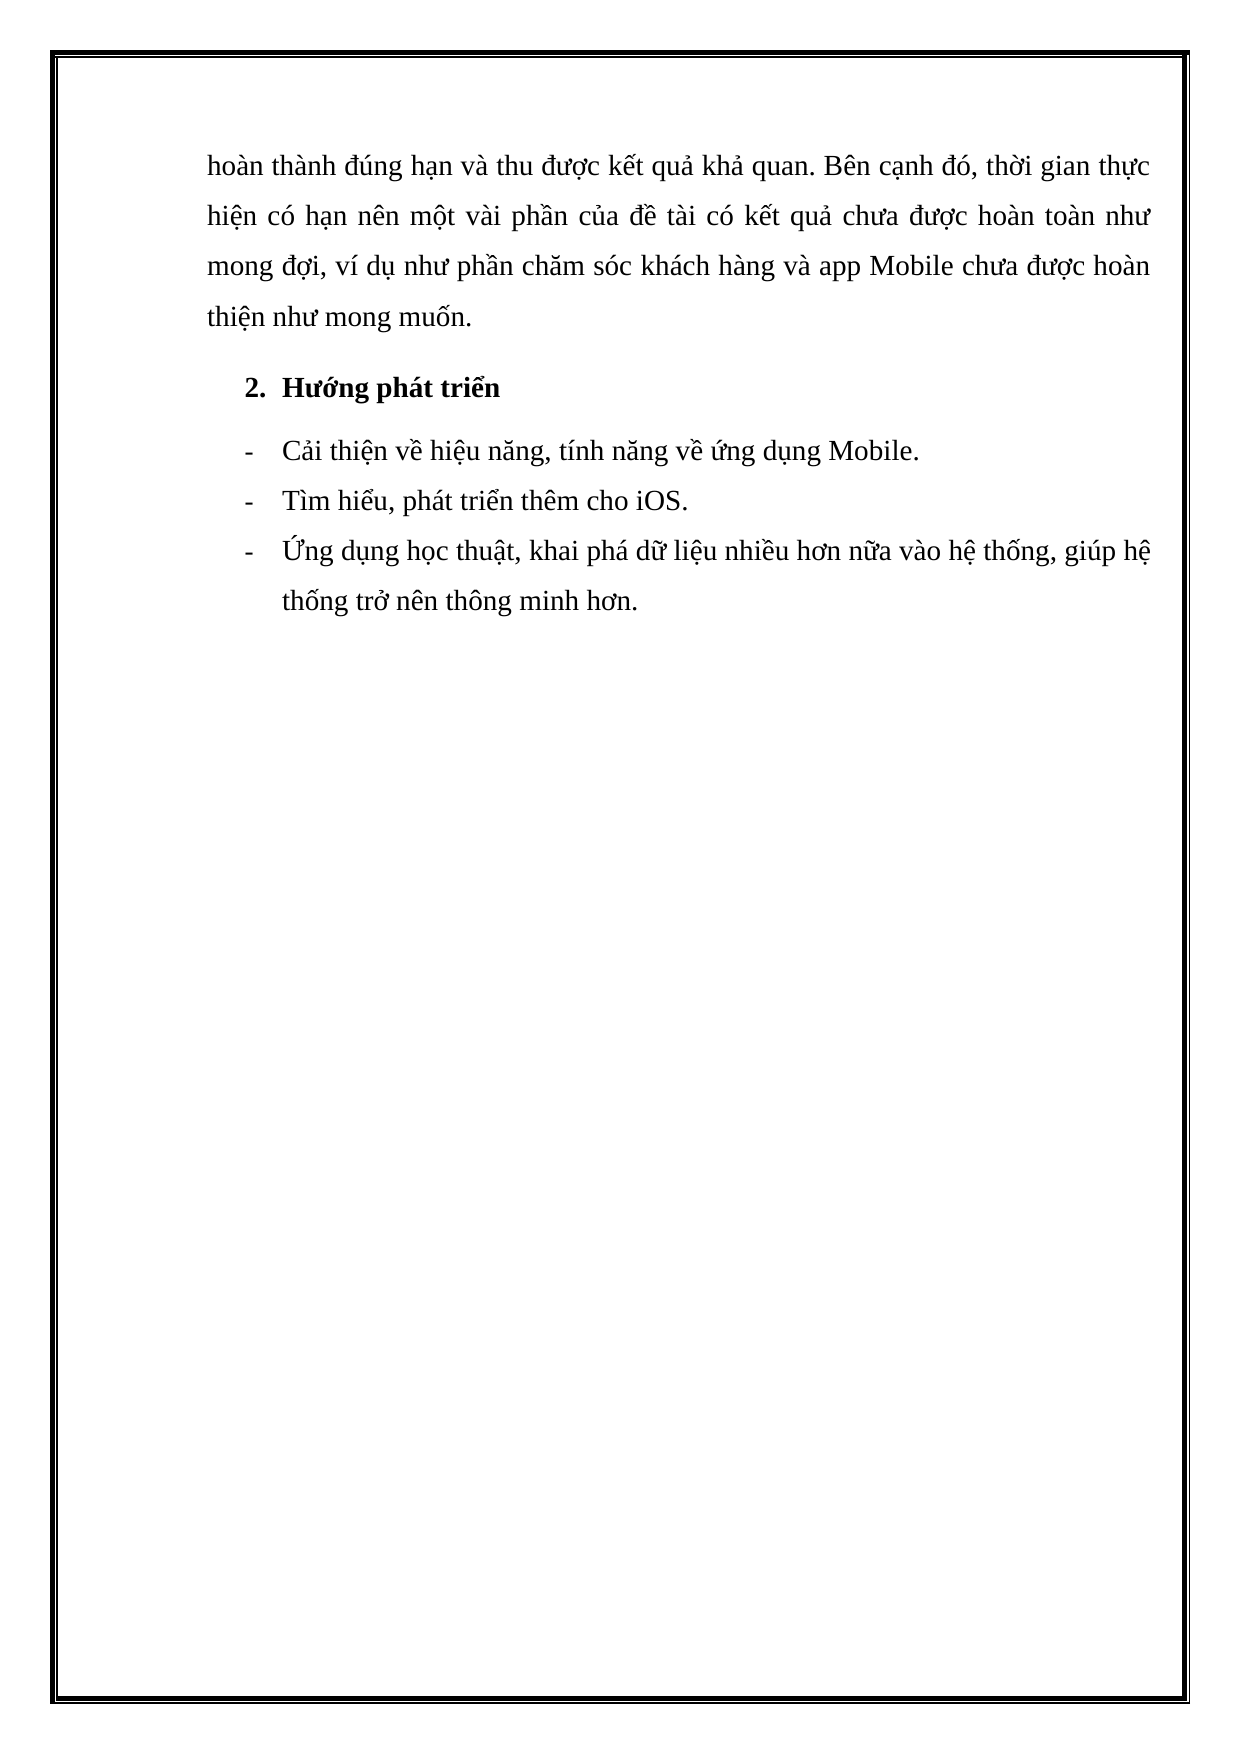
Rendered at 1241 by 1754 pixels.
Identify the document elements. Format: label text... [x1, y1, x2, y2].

list Ứng dụng học thuật, khai phá dữ liệu nhiều hơn nữa vào hệ thống, giúp hệ thống trở nên thông minh hơn. [244, 533, 1152, 617]
list Cải thiện về hiệu năng, tính năng về ứng dụng Mobile. [244, 433, 1152, 466]
list Tìm hiểu, phát triển thêm cho iOS. [244, 483, 1152, 516]
list Hướng phát triển [244, 370, 1152, 403]
